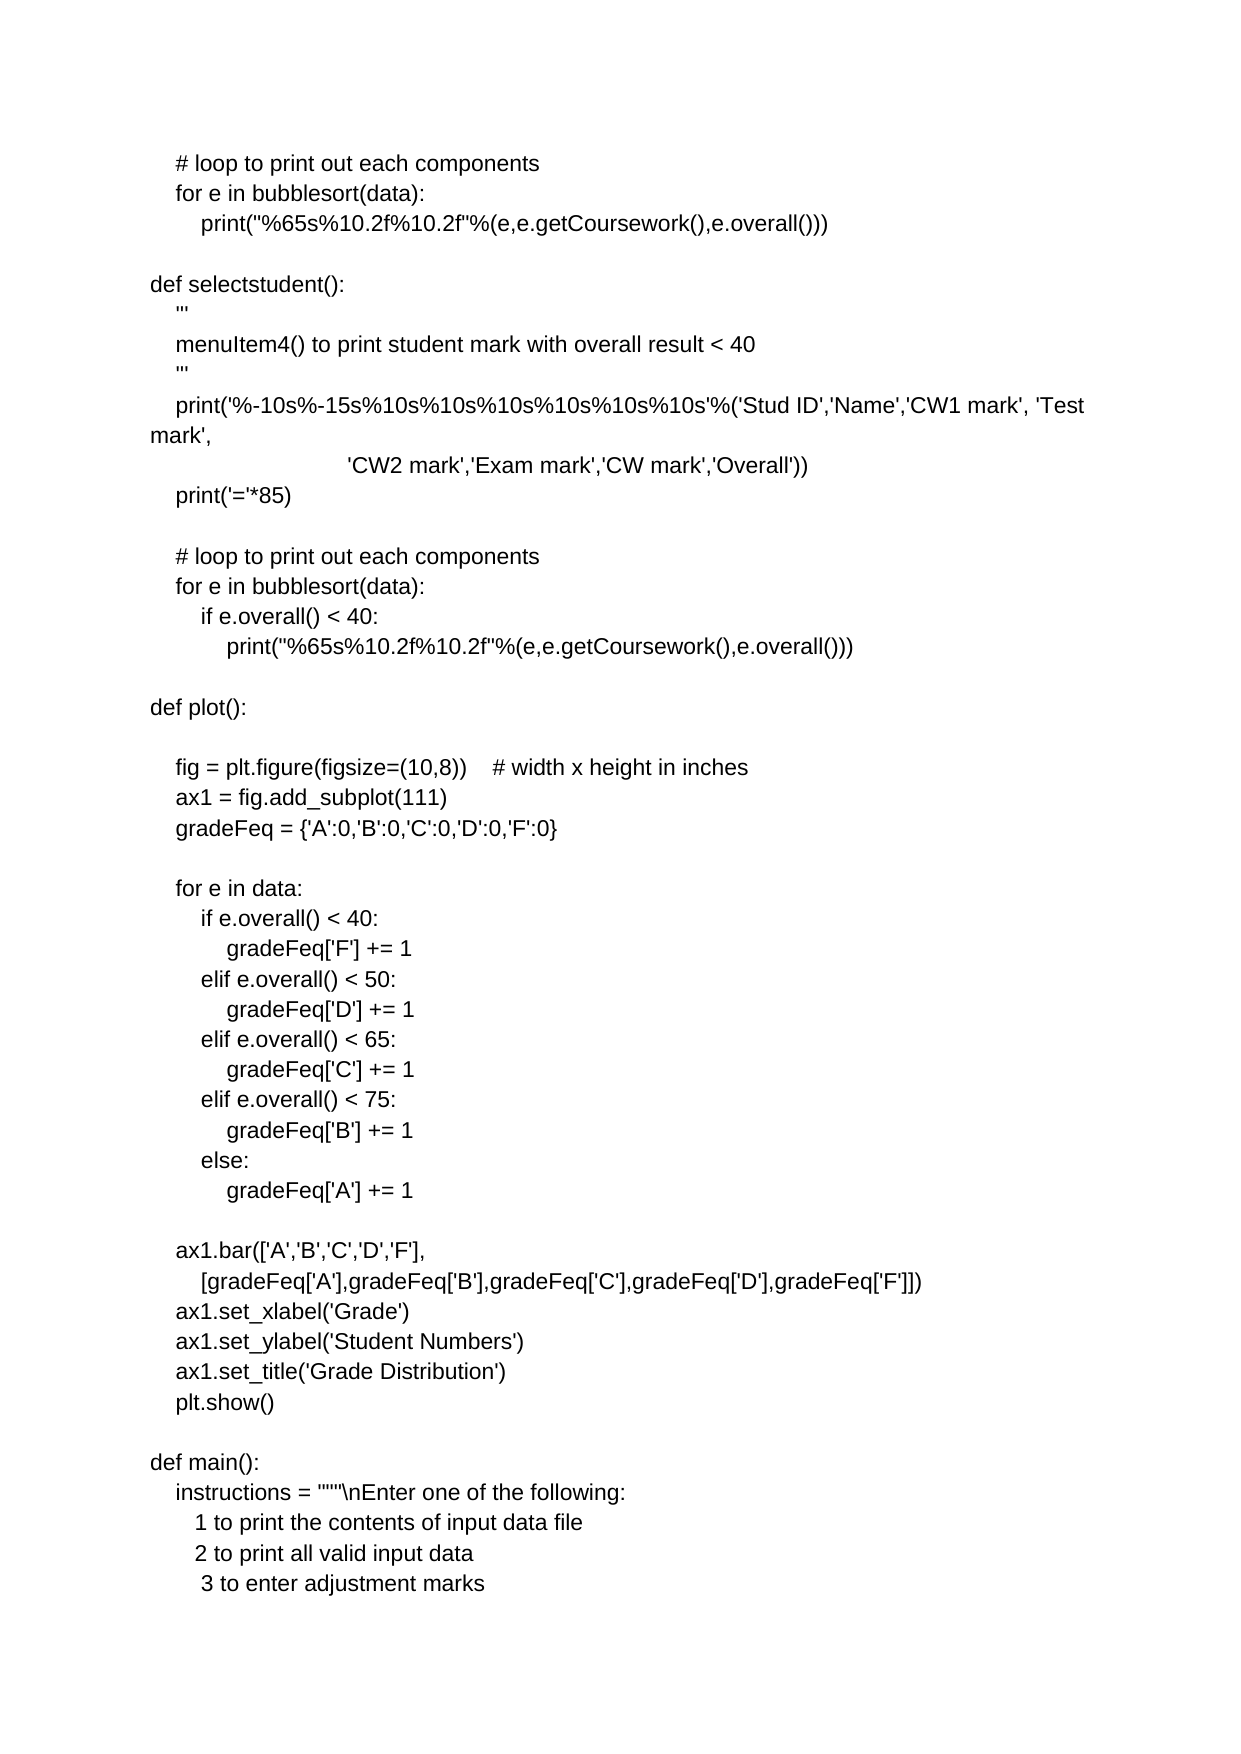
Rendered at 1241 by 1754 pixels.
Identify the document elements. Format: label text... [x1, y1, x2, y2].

text elif e.overall() < 65: [150, 1026, 1090, 1052]
text 1 to print the contents of input data file [150, 1509, 1090, 1536]
text gradeFeq['C'] += 1 [150, 1056, 1090, 1083]
text ax1.set_xlabel('Grade') [150, 1298, 1090, 1324]
text print('%-10s%-15s%10s%10s%10s%10s%10s%10s'%('Stud ID','Name','CW1 mark', 'Test mark', [150, 392, 1090, 448]
text def selectstudent(): [150, 271, 1090, 297]
text gradeFeq['A'] += 1 [150, 1177, 1090, 1203]
text instructions = """\nEnter one of the following: [150, 1479, 1090, 1506]
text menuItem4() to print student mark with overall result < 40 [150, 331, 1090, 358]
text ax1.set_title('Grade Distribution') [150, 1358, 1090, 1385]
text for e in data: [150, 875, 1090, 901]
text gradeFeq['D'] += 1 [150, 996, 1090, 1022]
text # loop to print out each components [150, 150, 1090, 176]
text # loop to print out each components [150, 543, 1090, 569]
text 3 to enter adjustment marks [150, 1570, 1090, 1596]
text ''' [150, 361, 1090, 388]
text print("%65s%10.2f%10.2f"%(e,e.getCoursework(),e.overall())) [150, 210, 1090, 237]
text for e in bubblesort(data): [150, 573, 1090, 599]
text fig = plt.figure(figsize=(10,8)) # width x height in inches [150, 754, 1090, 781]
text ax1.set_ylabel('Student Numbers') [150, 1328, 1090, 1354]
text plt.show() [150, 1388, 1090, 1415]
text gradeFeq['F'] += 1 [150, 935, 1090, 962]
text elif e.overall() < 50: [150, 966, 1090, 992]
text gradeFeq = {'A':0,'B':0,'C':0,'D':0,'F':0} [150, 814, 1090, 841]
text [gradeFeq['A'],gradeFeq['B'],gradeFeq['C'],gradeFeq['D'],gradeFeq['F']]) [150, 1268, 1090, 1294]
text 'CW2 mark','Exam mark','CW mark','Overall')) [150, 452, 1090, 478]
text gradeFeq['B'] += 1 [150, 1117, 1090, 1143]
text for e in bubblesort(data): [150, 180, 1090, 207]
text ax1.bar(['A','B','C','D','F'], [150, 1237, 1090, 1264]
text if e.overall() < 40: [150, 603, 1090, 629]
text print("%65s%10.2f%10.2f"%(e,e.getCoursework(),e.overall())) [150, 633, 1090, 660]
text elif e.overall() < 75: [150, 1086, 1090, 1113]
text def main(): [150, 1449, 1090, 1475]
text ''' [150, 301, 1090, 327]
text print('='*85) [150, 482, 1090, 509]
text if e.overall() < 40: [150, 905, 1090, 932]
text else: [150, 1147, 1090, 1173]
text def plot(): [150, 694, 1090, 720]
text ax1 = fig.add_subplot(111) [150, 784, 1090, 811]
text 2 to print all valid input data [150, 1539, 1090, 1566]
